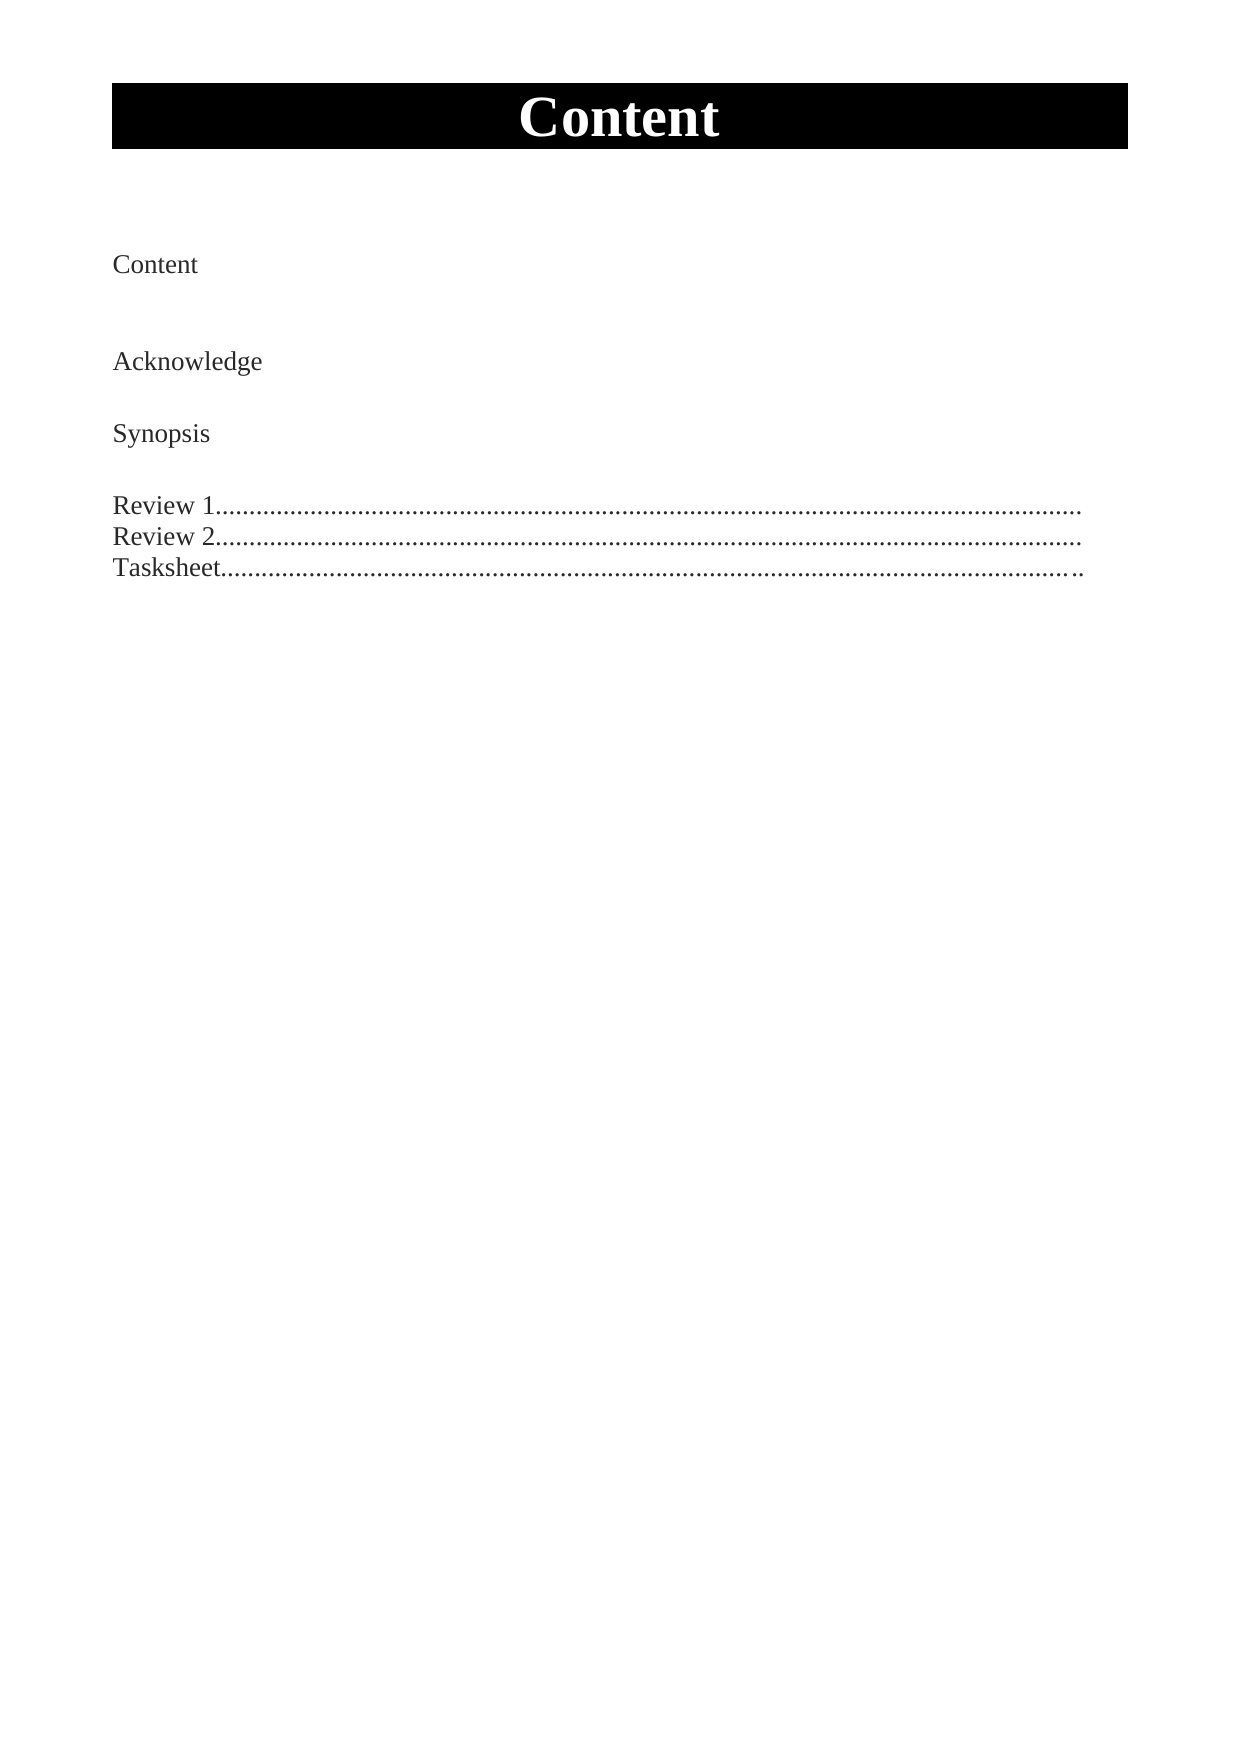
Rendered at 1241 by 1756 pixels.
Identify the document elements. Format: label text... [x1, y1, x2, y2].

subtitle Content [112, 82, 1184, 149]
text Content [112, 248, 264, 279]
text Acknowledge Synopsis [112, 345, 264, 448]
text Tasksheet .. [112, 551, 1184, 582]
text Review 1 [112, 489, 1184, 520]
text Review 2 [112, 520, 1184, 551]
